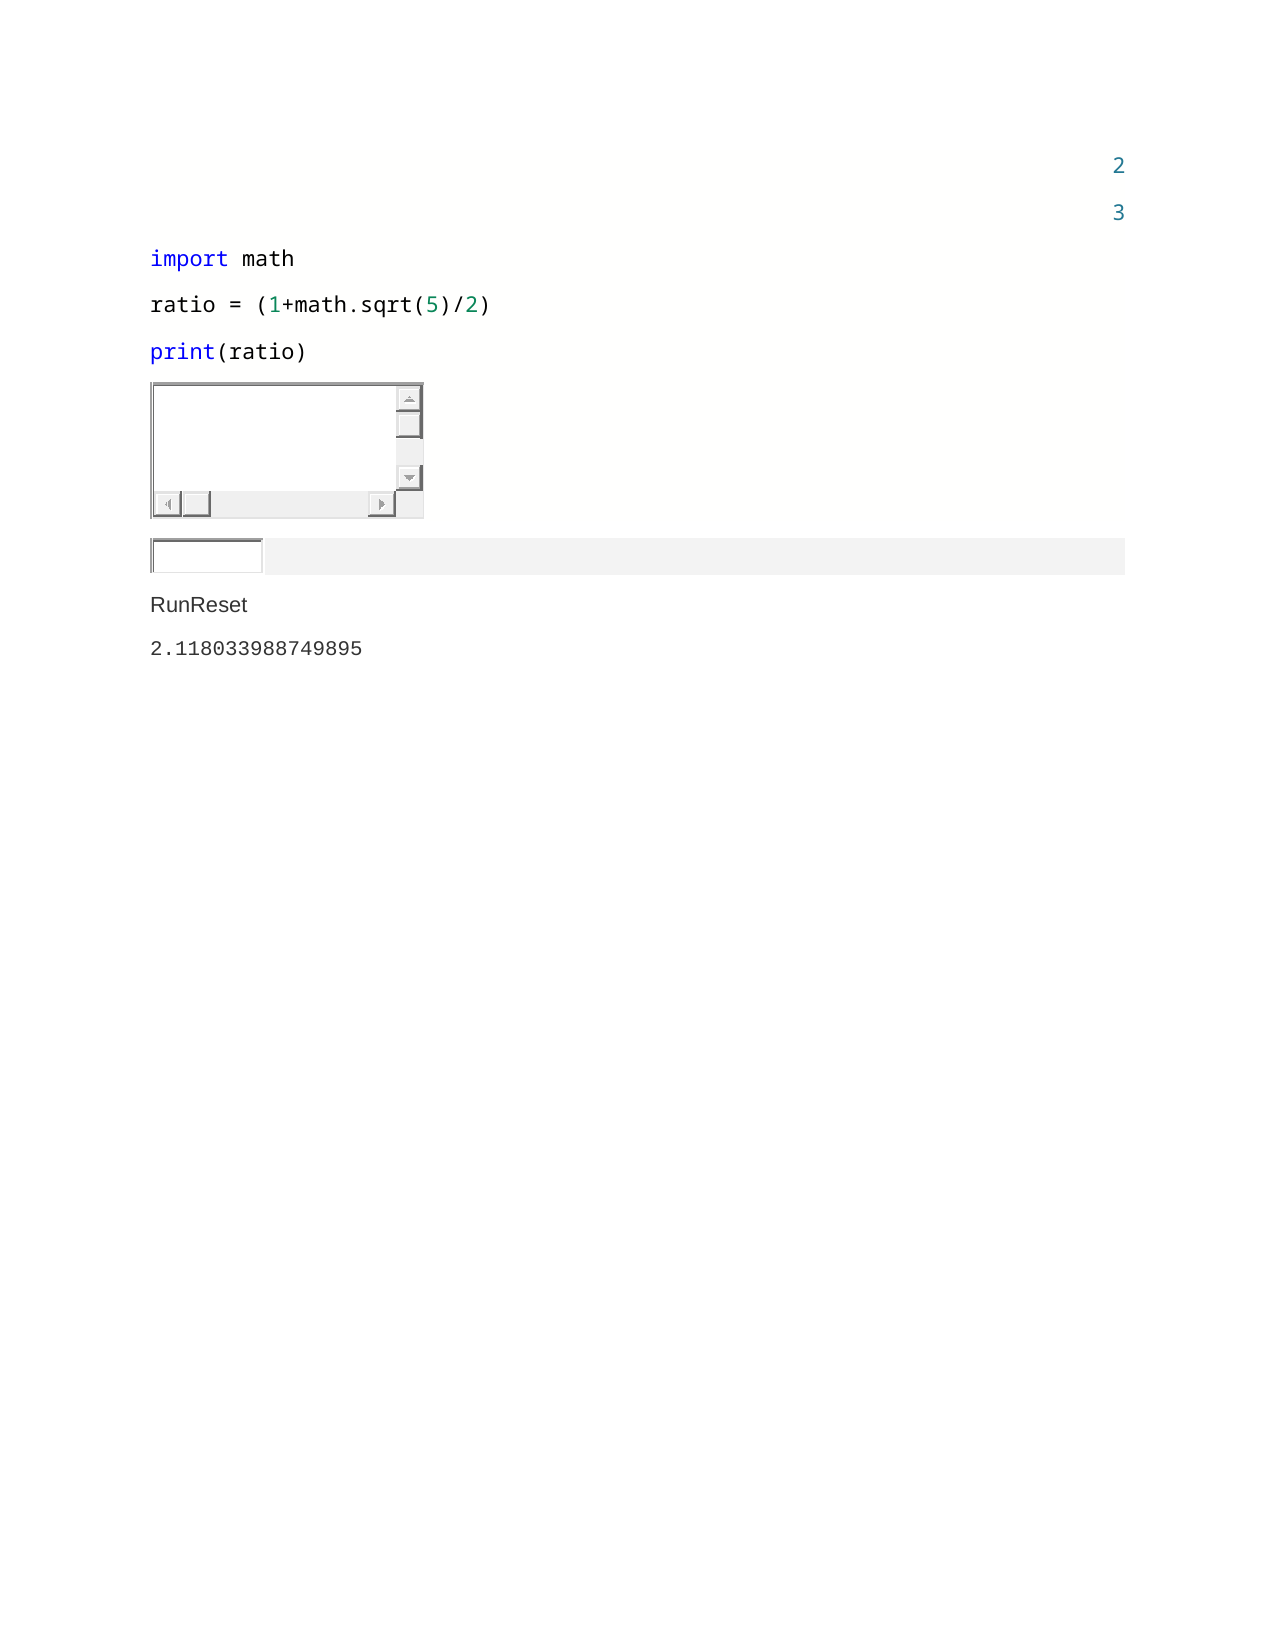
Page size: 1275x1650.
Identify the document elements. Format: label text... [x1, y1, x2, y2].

text print(ratio) [150, 336, 1125, 366]
text ratio = (1+math.sqrt(5)/2) [150, 289, 1125, 319]
text import math [150, 243, 1125, 273]
text 2.118033988749895 [150, 634, 1125, 662]
text 2 [150, 150, 1125, 180]
text 3 [150, 196, 1125, 226]
text RunReset [150, 592, 1125, 617]
